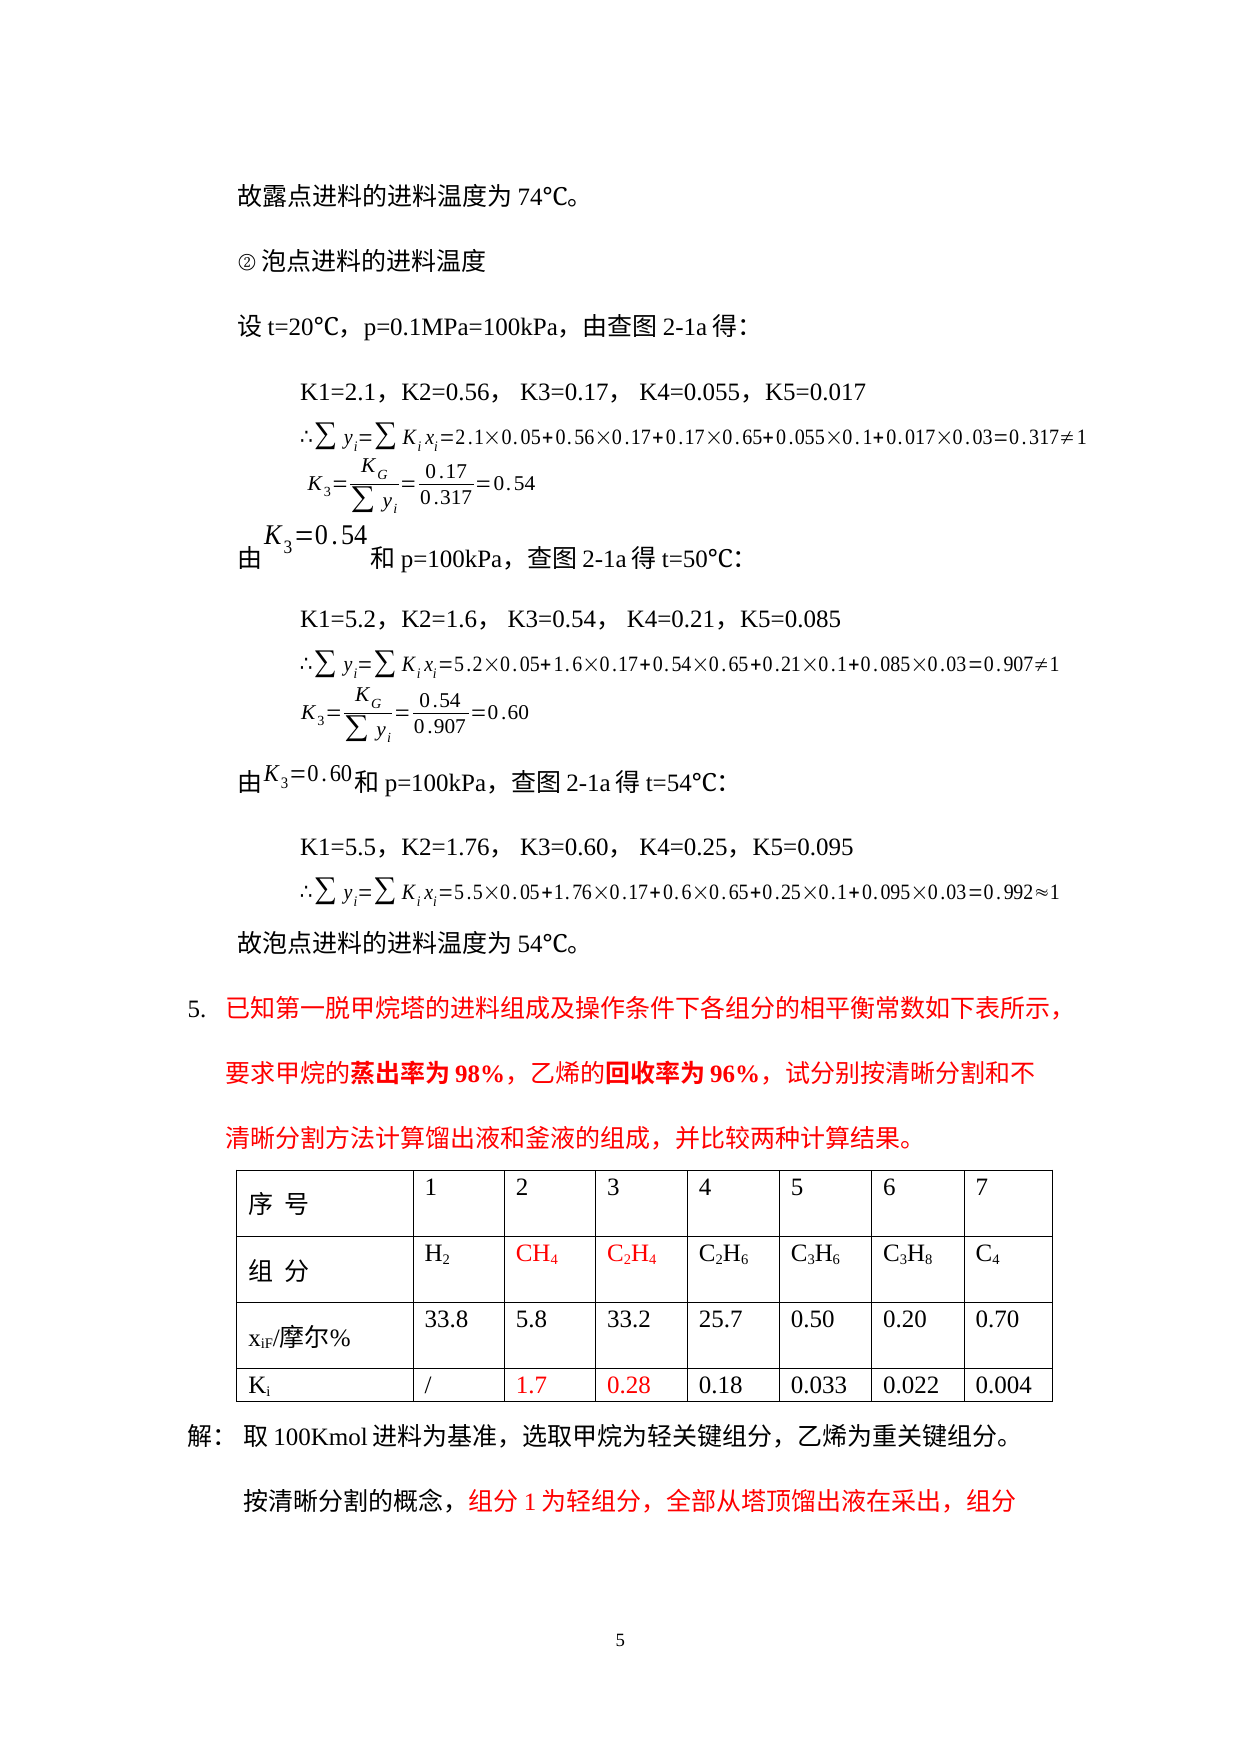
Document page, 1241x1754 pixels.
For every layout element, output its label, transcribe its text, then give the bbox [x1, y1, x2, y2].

table_cell 5.8 [505, 1303, 595, 1368]
table_cell 0.20 [872, 1303, 964, 1368]
table_cell C4 [965, 1237, 1052, 1302]
table_cell 1.7 [505, 1369, 595, 1401]
table_cell C3H8 [872, 1237, 964, 1302]
table_cell Ki [237, 1369, 413, 1401]
table_header 2 [505, 1171, 595, 1236]
table_cell C3H6 [780, 1237, 871, 1302]
text 解： 取100Kmol进料为基准，选取甲烷为轻关键组分，乙烯为重关键组分。 [187, 1402, 1053, 1467]
text ②泡点进料的进料温度 [187, 227, 1053, 292]
text K1=5.5，K2=1.76， K3=0.60， K4=0.25，K5=0.095 [187, 812, 1053, 877]
table_cell 0.004 [965, 1369, 1052, 1401]
table_header 序 号 [237, 1171, 413, 1236]
text 故露点进料的进料温度为。 [187, 162, 1053, 227]
table_header 4 [688, 1171, 779, 1236]
table_cell C2H6 [688, 1237, 779, 1302]
list 已知第一脱甲烷塔的进料组成及操作条件下各组分的相平衡常数如下表所示，要求甲烷的蒸出率为98%，乙烯的回收率为96%，试分别按清晰分割和不清晰分割方法计算馏出液和釜液的组成，并比较两种计算结果。 [187, 974, 1053, 1169]
text K1=5.2，K2=1.6， K3=0.54， K4=0.21，K5=0.085 [187, 584, 1053, 649]
table_cell 33.8 [414, 1303, 504, 1368]
text 由和p=100kPa，查图2得t=： [187, 747, 1053, 812]
text 故泡点进料的进料温度为。 [187, 909, 1053, 974]
table_cell 0.50 [780, 1303, 871, 1368]
table_header 5 [780, 1171, 871, 1236]
table_cell 0.033 [780, 1369, 871, 1401]
text 设t=，p=0.1MPa=100kPa，由查图2得： [187, 292, 1053, 357]
table_cell C2H4 [596, 1237, 687, 1302]
table_cell / [414, 1369, 504, 1401]
table_cell 0.022 [872, 1369, 964, 1401]
table_cell 0.18 [688, 1369, 779, 1401]
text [244, 1467, 1053, 1532]
table_header 7 [965, 1171, 1052, 1236]
table_cell 25.7 [688, 1303, 779, 1368]
text 由和p=100kPa，查图2得t=： [187, 519, 1053, 584]
table_cell 0.70 [965, 1303, 1052, 1368]
text K1=2.1，K2=0.56， K3=0.17， K4=0.055，K5=0.017 [187, 357, 1053, 422]
table_cell H2 [414, 1237, 504, 1302]
table_cell CH4 [505, 1237, 595, 1302]
table_cell xiF/摩尔% [237, 1303, 413, 1368]
table_header 6 [872, 1171, 964, 1236]
table_header 1 [414, 1171, 504, 1236]
table_cell 0.28 [596, 1369, 687, 1401]
table_cell 33.2 [596, 1303, 687, 1368]
table_header 3 [596, 1171, 687, 1236]
table_cell 组 分 [237, 1237, 413, 1302]
